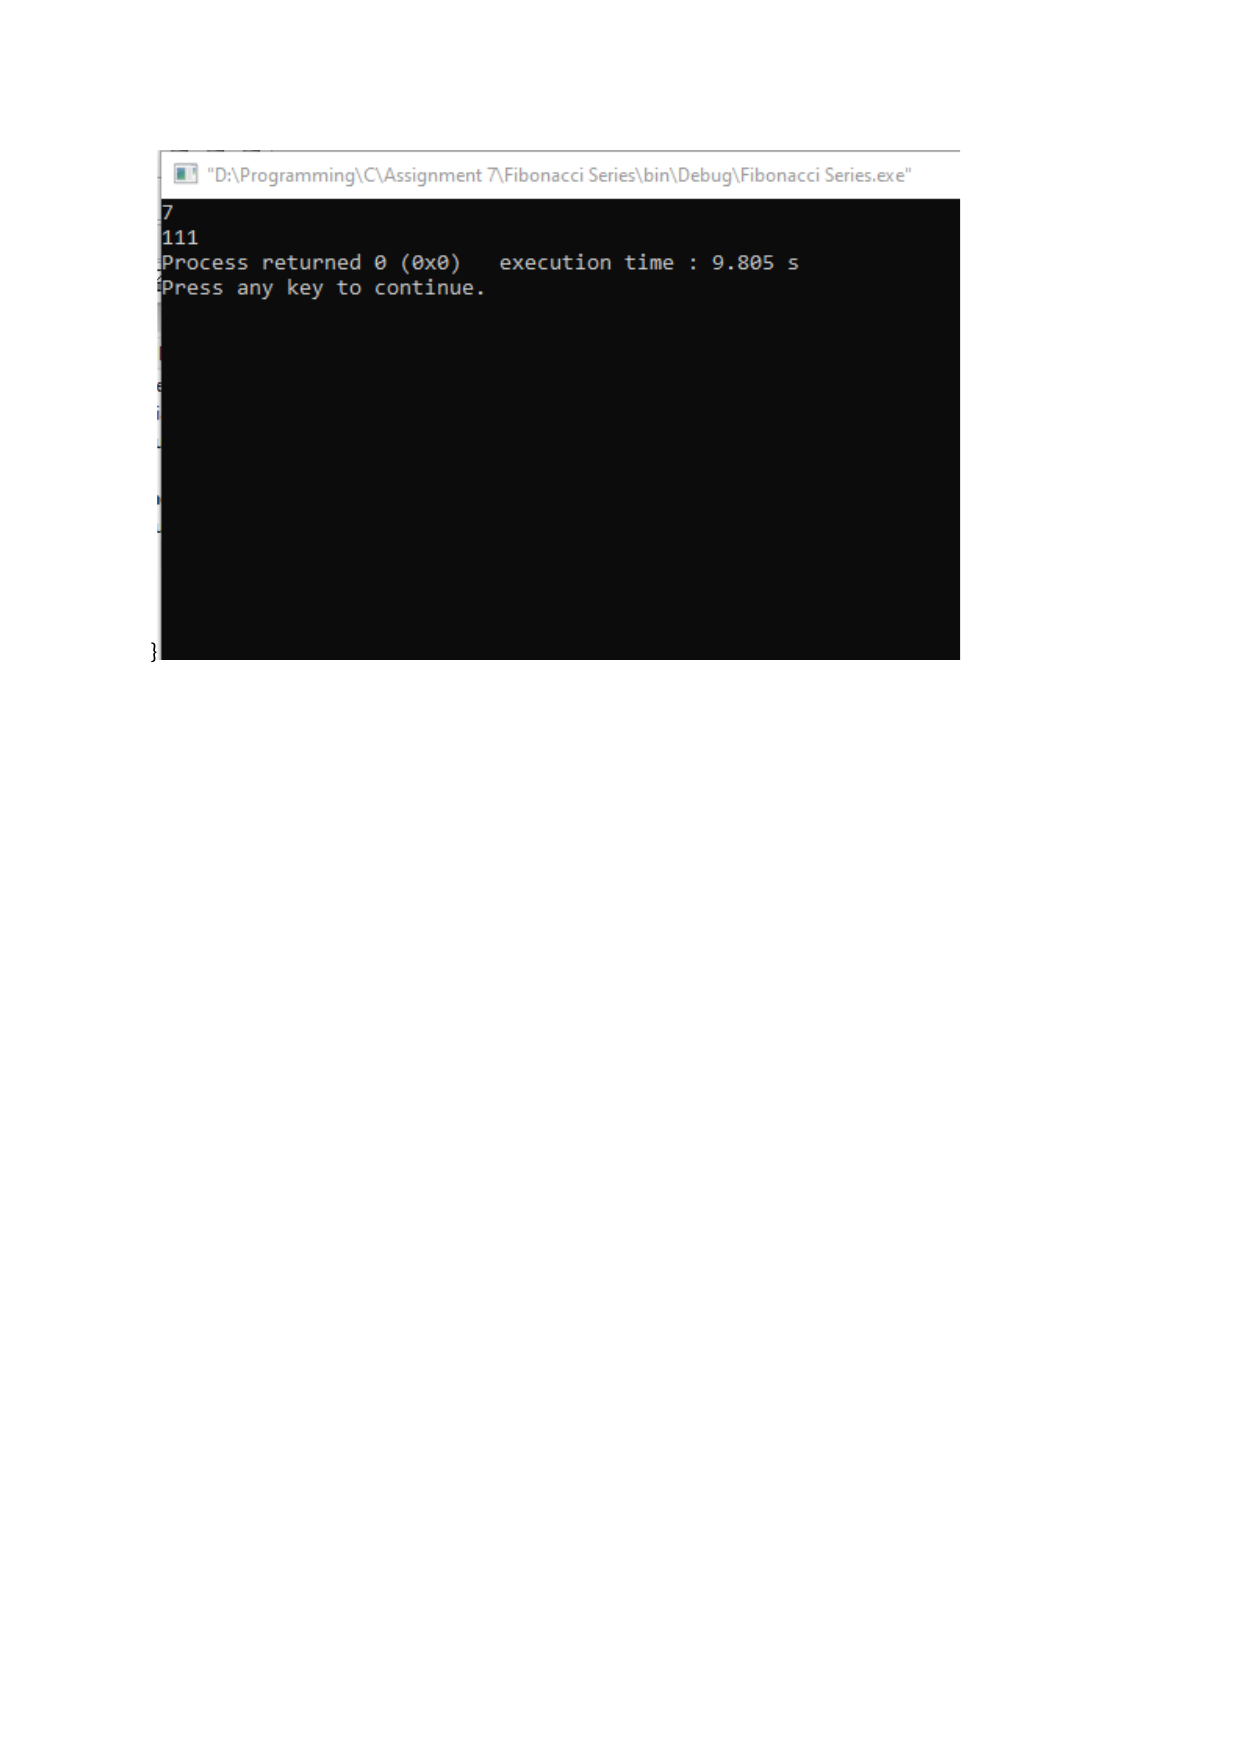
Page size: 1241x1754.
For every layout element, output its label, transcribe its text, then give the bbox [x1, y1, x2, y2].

picture [157, 150, 961, 660]
